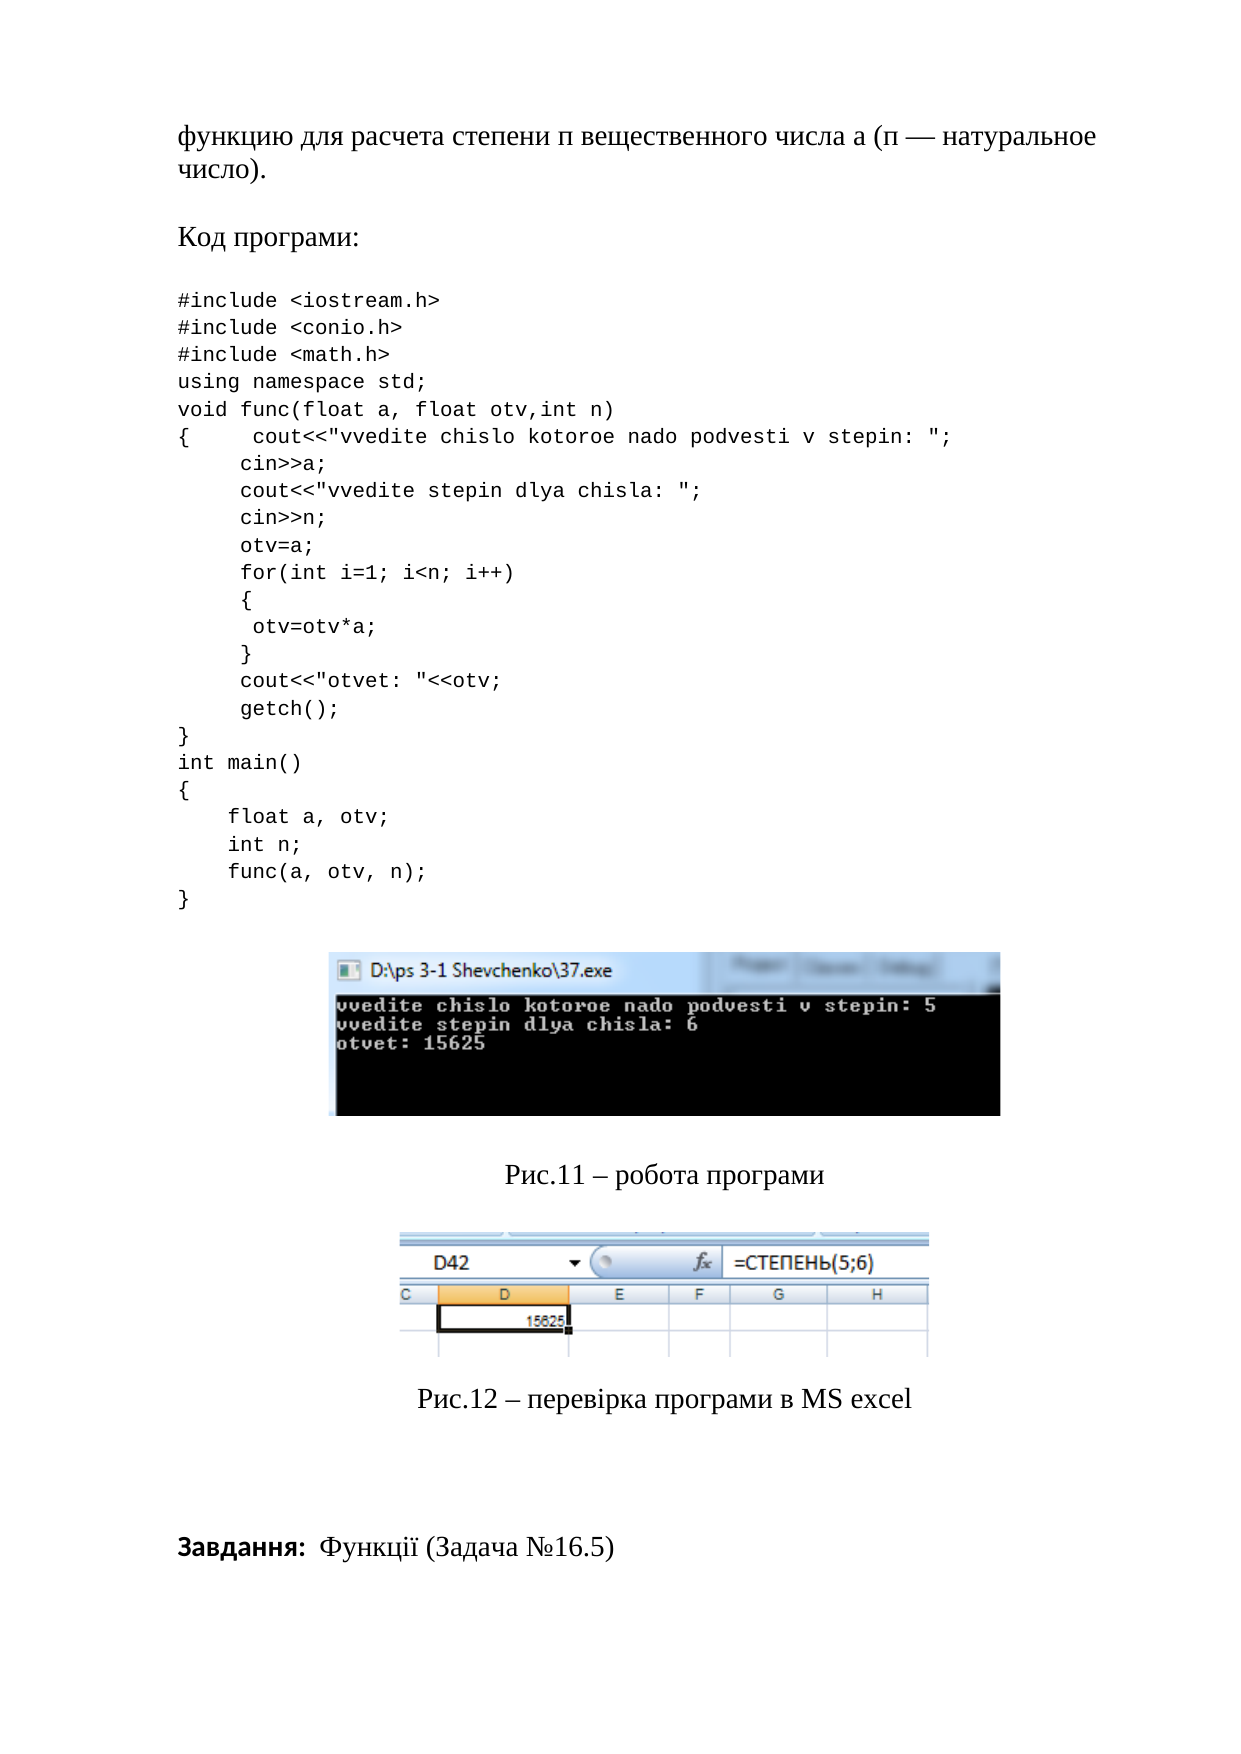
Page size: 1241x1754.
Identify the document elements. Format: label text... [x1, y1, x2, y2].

text otv=a; [177, 534, 1152, 558]
text #include <conio.h> [177, 317, 1152, 341]
text int n; [177, 834, 1152, 857]
text { [177, 779, 1152, 803]
text Код програми: [177, 219, 1152, 252]
text } [177, 643, 1152, 667]
text cout<<"vvedite stepin dlya chisla: "; [177, 480, 1152, 504]
text func(a, otv, n); [177, 861, 1152, 884]
text } [177, 725, 1152, 748]
text int main() [177, 752, 1152, 776]
text float a, otv; [177, 806, 1152, 830]
text { cout<<"vvedite chislo kotoroe nado podvesti v stepin: "; [177, 426, 1152, 449]
picture [328, 952, 1001, 1116]
picture [399, 1232, 930, 1357]
text Рис.12 – перевірка програми в MS excel [177, 1381, 1152, 1415]
text } [177, 888, 1152, 912]
text cin>>a; [177, 453, 1152, 477]
text #include <iostream.h> [177, 290, 1152, 313]
text otv=otv*a; [177, 616, 1152, 640]
text #include <math.h> [177, 344, 1152, 368]
text { [177, 589, 1152, 613]
text void func(float a, float otv,int n) [177, 399, 1152, 422]
text Завдання: Функції (Задача №16.5) [177, 1528, 1152, 1564]
text cin>>n; [177, 507, 1152, 531]
text Рис.11 – робота програми [177, 1157, 1152, 1190]
text using namespace std; [177, 371, 1152, 395]
text cout<<"otvet: "<<otv; [177, 671, 1152, 694]
text getch(); [177, 698, 1152, 721]
text for(int i=1; i<n; i++) [177, 562, 1152, 585]
